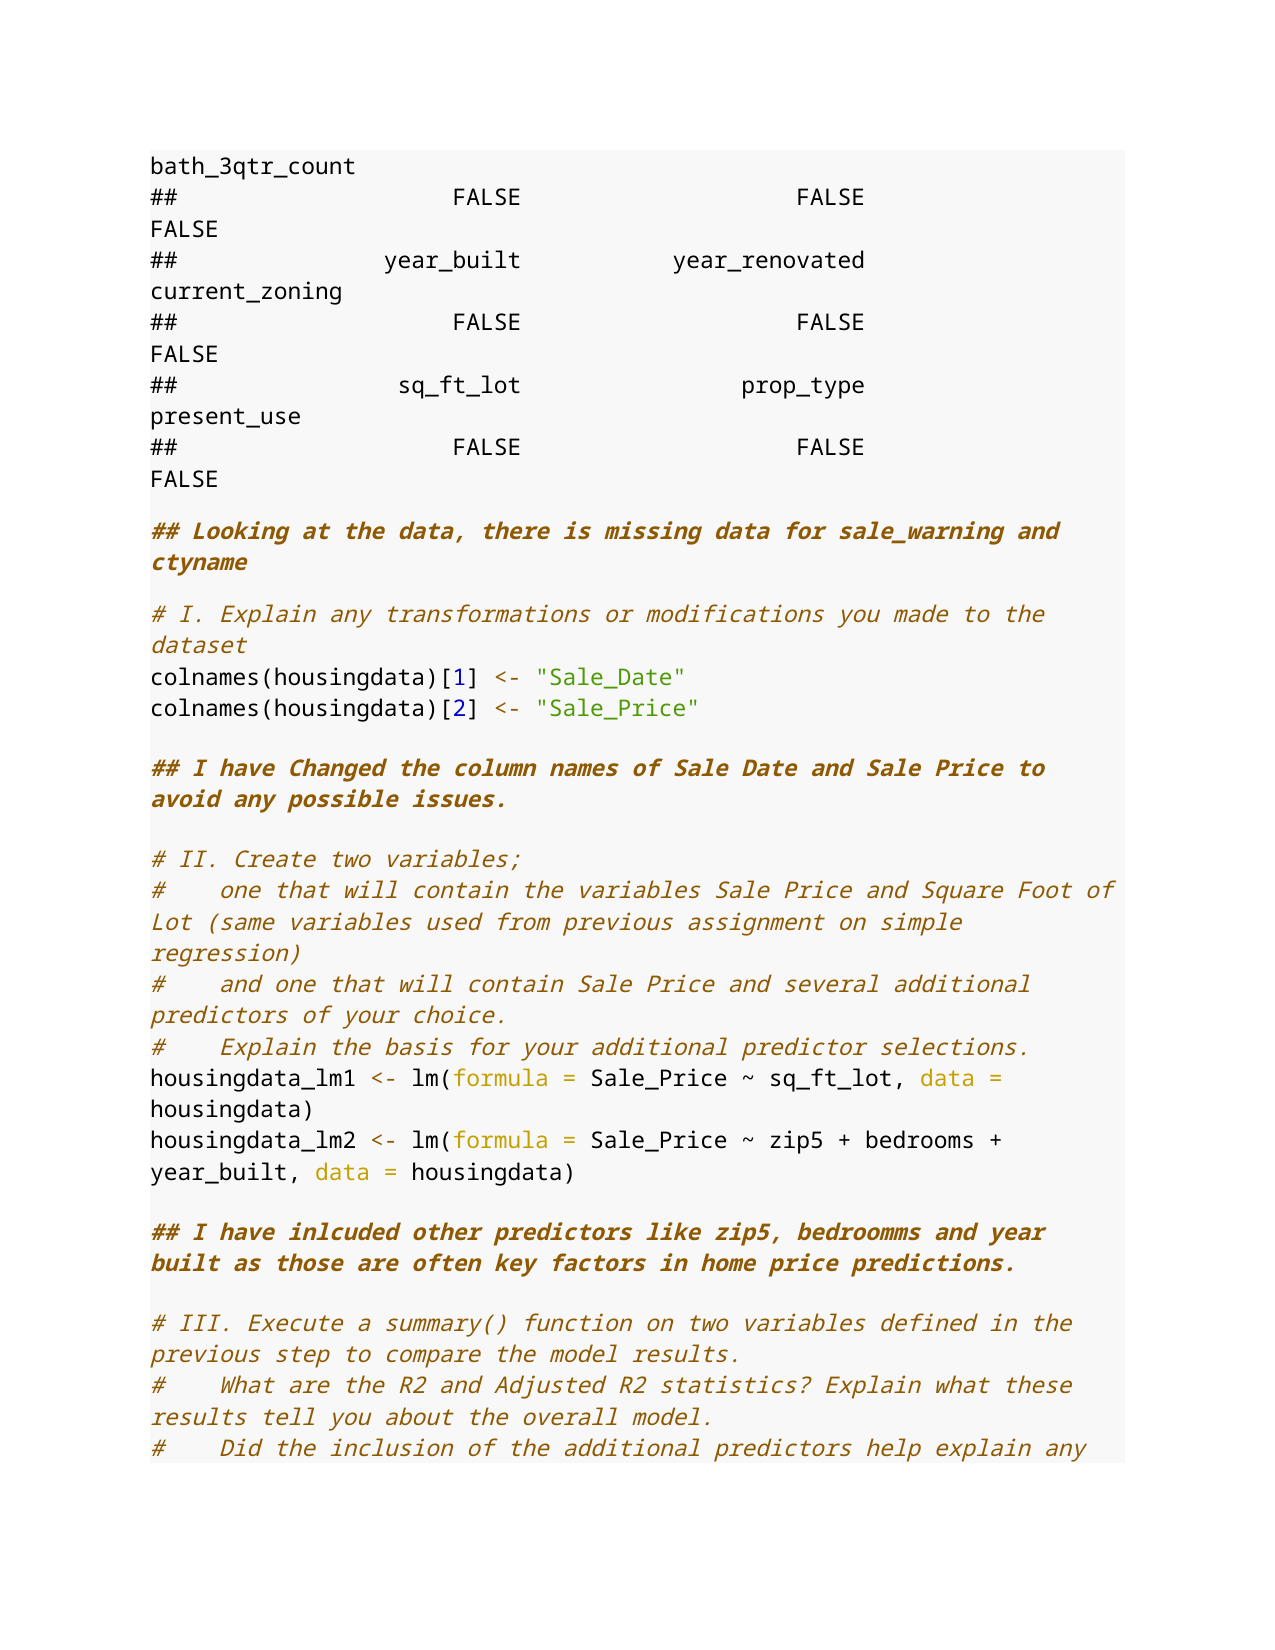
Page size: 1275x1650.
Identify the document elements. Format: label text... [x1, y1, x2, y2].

text ## Looking at the data, there is missing data for sale_warning and ctyname [150, 514, 1125, 577]
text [150, 150, 1125, 494]
